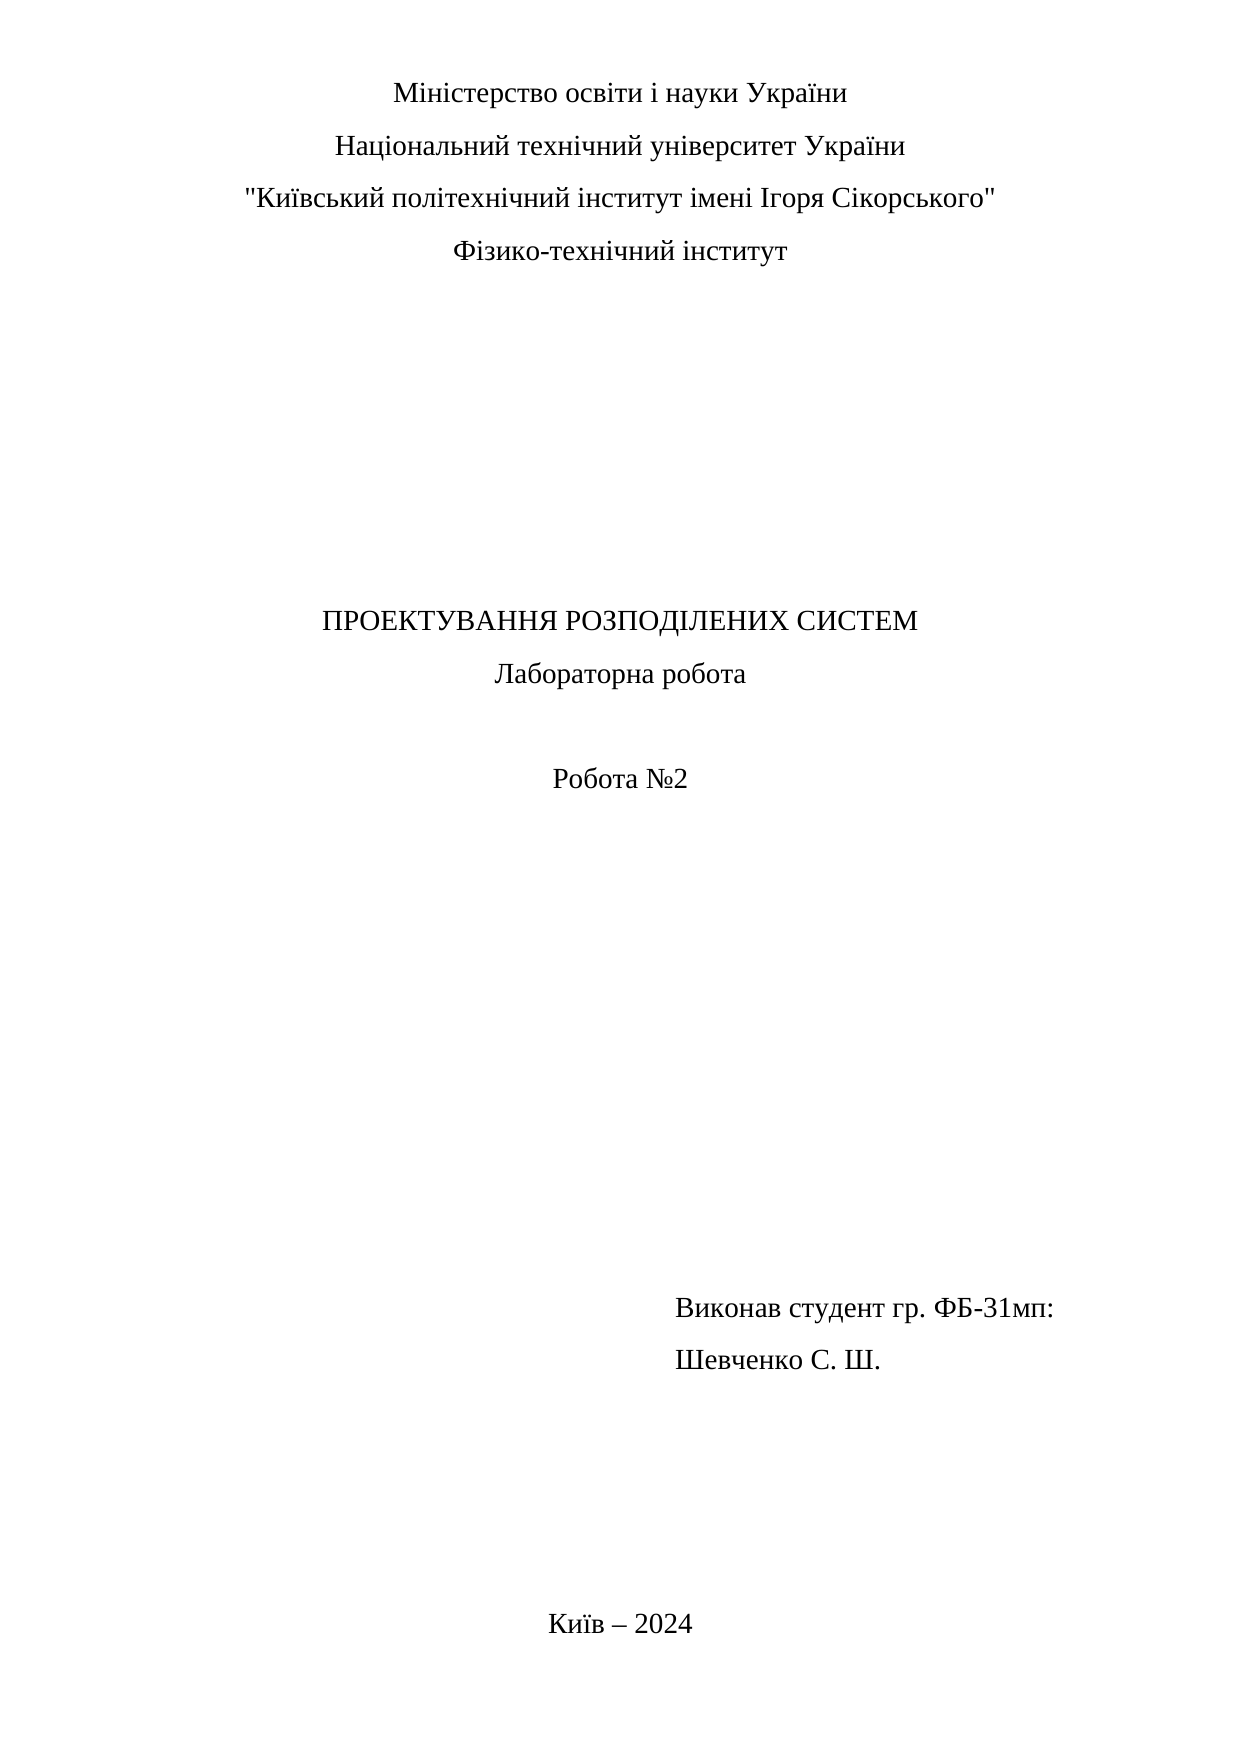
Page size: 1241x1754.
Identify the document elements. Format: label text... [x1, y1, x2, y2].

text ПРОЕКТУВАННЯ РОЗПОДІЛЕНИХ СИСТЕМ [75, 603, 1165, 637]
text Міністерство освіти і науки України [75, 75, 1165, 108]
text Фізико-технічний інститут [75, 233, 1165, 267]
text Шевченко С. Ш. [675, 1342, 1165, 1376]
text Робота №2 [75, 762, 1165, 795]
text Національний технічний університет України [75, 128, 1165, 161]
text Виконав студент гр. ФБ-31мп: [675, 1290, 1165, 1323]
text "Київський політехнічний інститут імені Ігоря Сікорського" [75, 181, 1165, 214]
text Київ – 2024 [75, 1607, 1165, 1640]
text Лабораторна робота [75, 656, 1165, 689]
